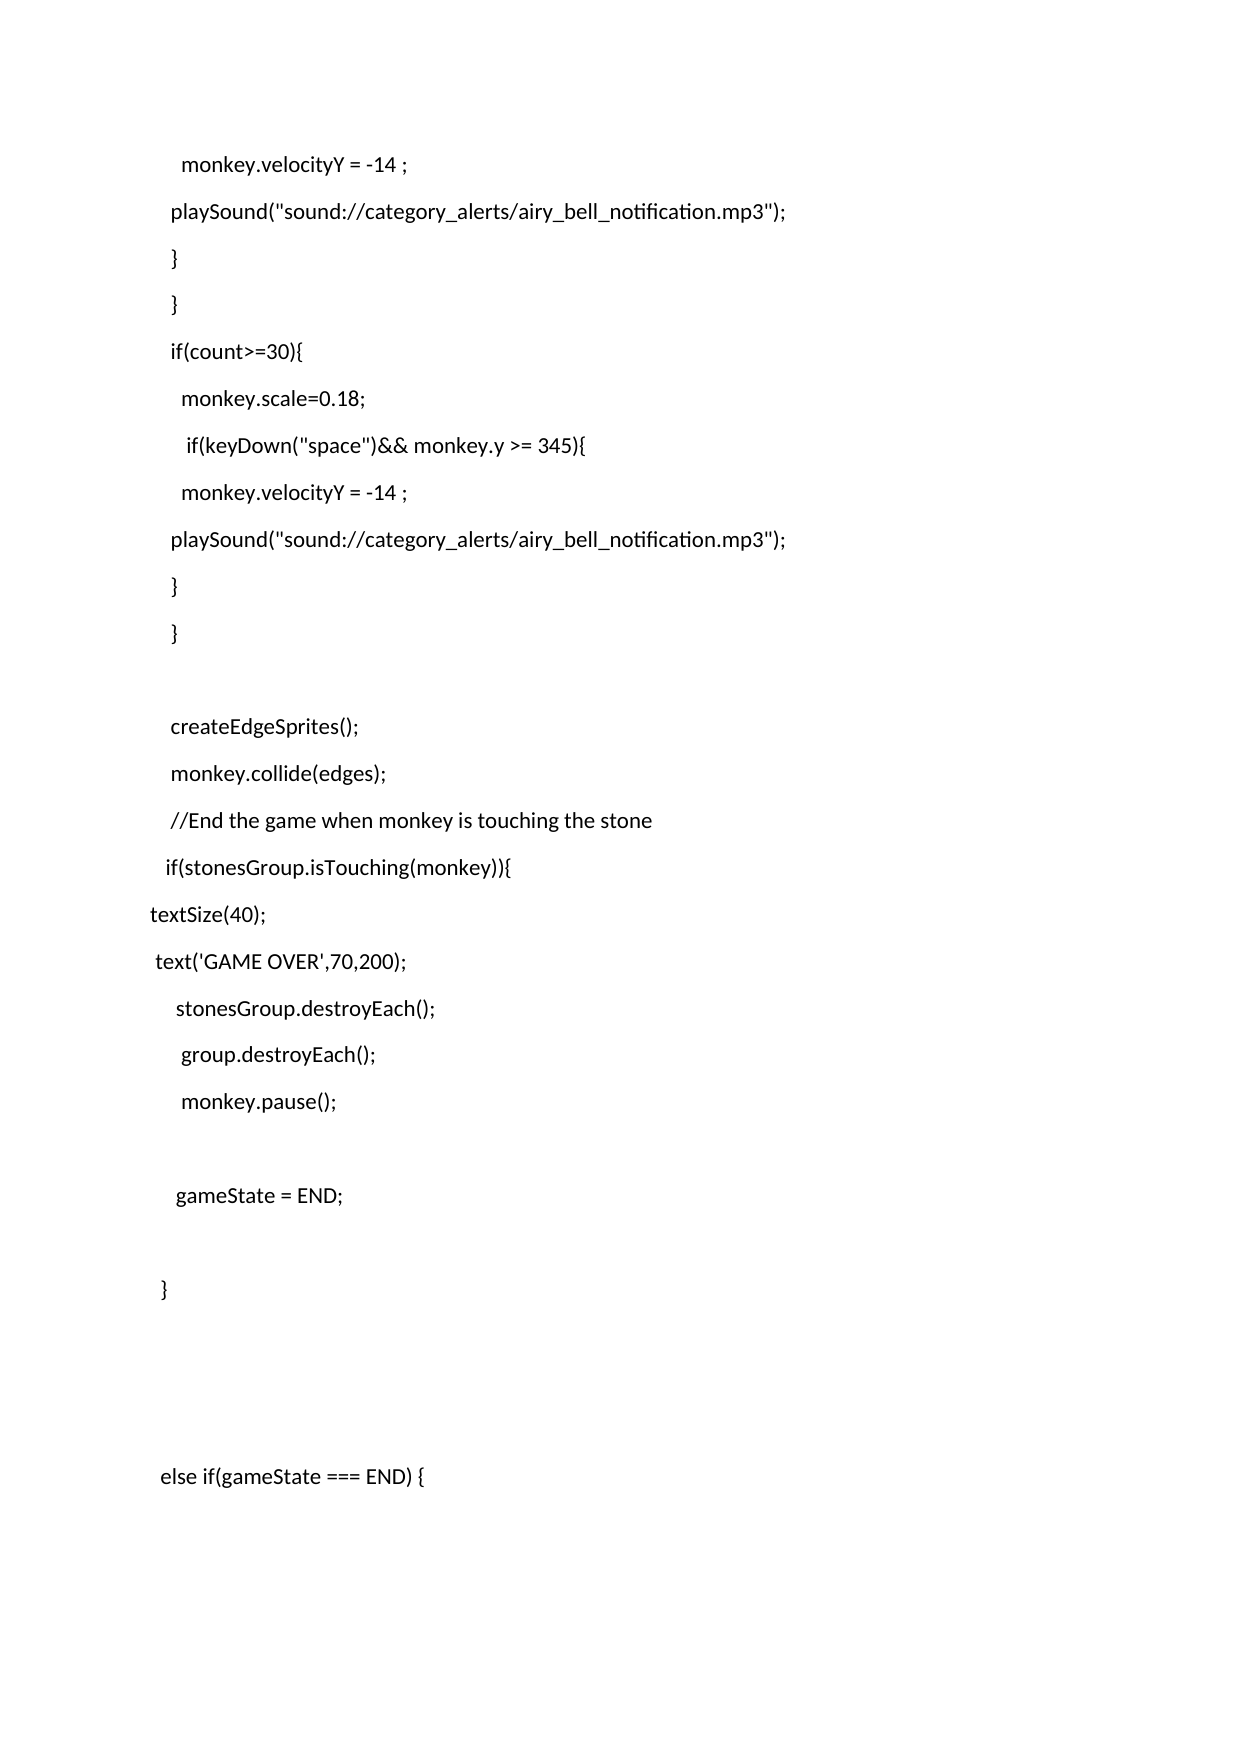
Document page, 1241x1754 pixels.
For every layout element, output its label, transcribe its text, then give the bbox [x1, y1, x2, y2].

text } [150, 619, 1090, 647]
text if(count>=30){ [150, 337, 1090, 366]
text if(keyDown("space")&& monkey.y >= 345){ [150, 431, 1090, 459]
text //End the game when monkey is touching the stone [150, 806, 1090, 834]
text stonesGroup.destroyEach(); [150, 994, 1090, 1022]
text playSound("sound://category_alerts/airy_bell_notification.mp3"); [150, 525, 1090, 553]
text textSize(40); [150, 900, 1090, 928]
text } [150, 572, 1090, 600]
text } [150, 244, 1090, 272]
text monkey.velocityY = -14 ; [150, 478, 1090, 506]
text monkey.collide(edges); [150, 759, 1090, 787]
text monkey.velocityY = -14 ; [150, 150, 1090, 178]
text createEdgeSprites(); [150, 712, 1090, 741]
text else if(gameState === END) { [150, 1462, 1090, 1491]
text gameState = END; [150, 1181, 1090, 1209]
text } [150, 1275, 1090, 1303]
text if(stonesGroup.isTouching(monkey)){ [150, 853, 1090, 881]
text } [150, 291, 1090, 319]
text monkey.pause(); [150, 1087, 1090, 1116]
text text('GAME OVER',70,200); [150, 947, 1090, 975]
text monkey.scale=0.18; [150, 384, 1090, 412]
text group.destroyEach(); [150, 1041, 1090, 1069]
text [150, 197, 1090, 225]
